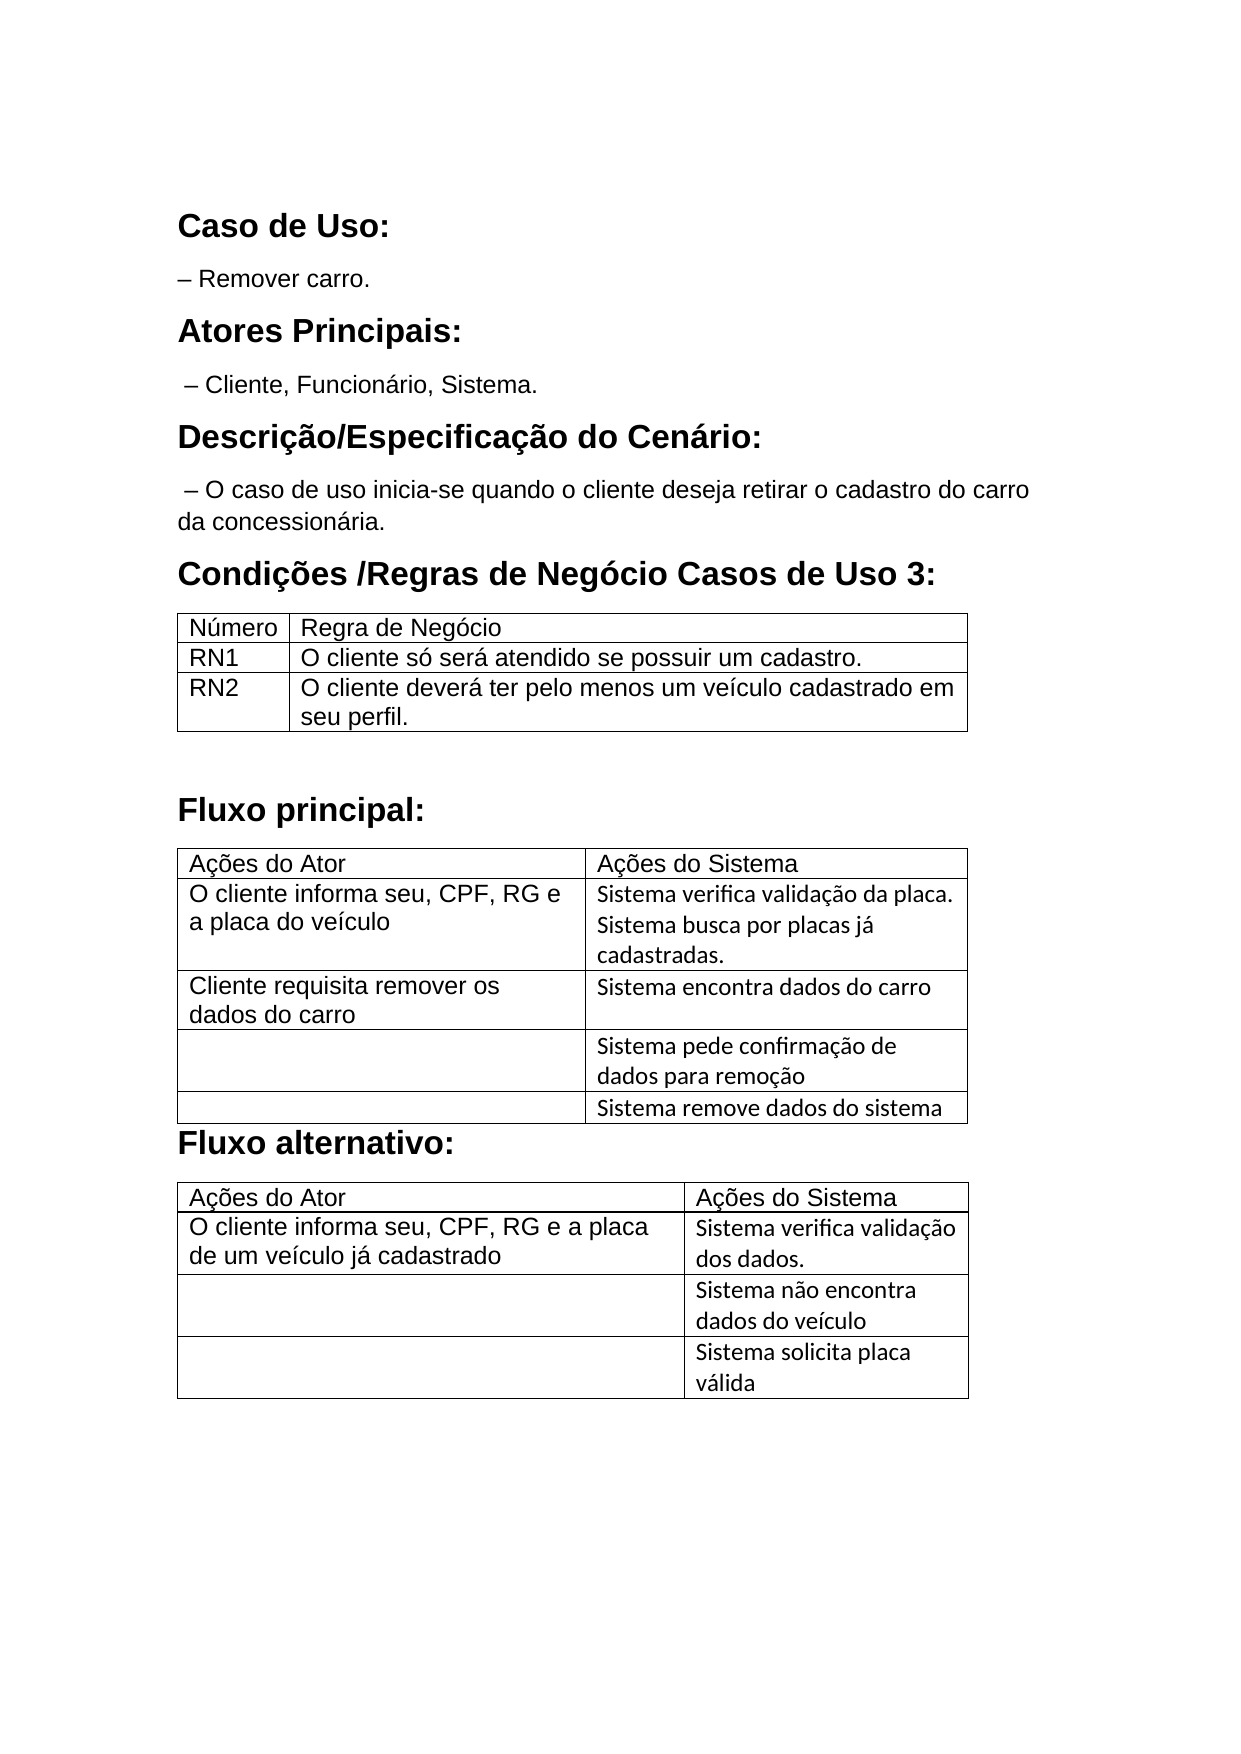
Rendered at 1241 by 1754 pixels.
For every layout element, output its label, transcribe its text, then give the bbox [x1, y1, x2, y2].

table_header Regra de Negócio [290, 614, 967, 642]
table_cell O cliente só será atendido se possuir um cadastro. [290, 643, 967, 672]
text Condições /Regras de Negócio Casos de Uso 3: [177, 554, 1063, 593]
text Fluxo principal: [177, 790, 1063, 828]
table_header Ações do Sistema [685, 1183, 968, 1211]
table_cell [178, 1275, 684, 1336]
table_cell Sistema solicita placa válida [685, 1337, 968, 1398]
text Caso de Uso: [177, 206, 1063, 244]
table_header Número [178, 614, 289, 642]
table_cell O cliente deverá ter pelo menos um veículo cadastrado em seu perfil. [290, 673, 967, 731]
table_cell O cliente informa seu, CPF, RG e a placa do veículo [178, 879, 585, 970]
text – O caso de uso inicia-se quando o cliente deseja retirar o cadastro do carro da concessionária. [177, 476, 1063, 535]
table_cell RN1 [178, 643, 289, 672]
table_cell [178, 1092, 585, 1122]
table_header Ações do Ator [178, 849, 585, 878]
table_cell [178, 1337, 684, 1398]
table_cell O cliente informa seu, CPF, RG e a placa de um veículo já cadastrado [178, 1213, 684, 1273]
table_cell Sistema não encontra dados do veículo [685, 1275, 968, 1336]
table_header Ações do Sistema [586, 849, 967, 878]
text – Remover carro. [177, 264, 1063, 293]
table_cell Sistema remove dados do sistema [586, 1092, 967, 1122]
table_header Ações do Ator [178, 1183, 684, 1211]
text Atores Principais: [177, 312, 1063, 350]
table_cell RN2 [178, 673, 289, 731]
table_cell Sistema encontra dados do carro [586, 971, 967, 1029]
text Fluxo alternativo: [177, 1123, 1063, 1162]
text – Cliente, Funcionário, Sistema. [177, 370, 1063, 398]
text Descrição/Especificação do Cenário: [177, 417, 1063, 456]
table_cell Sistema verifica validação dos dados. [685, 1213, 968, 1273]
table_cell [178, 1030, 585, 1091]
table_cell Sistema verifica validação da placa. Sistema busca por placas já cadastradas. [586, 879, 967, 970]
table_cell Sistema pede confirmação de dados para remoção [586, 1030, 967, 1091]
table_cell Cliente requisita remover os dados do carro [178, 971, 585, 1029]
